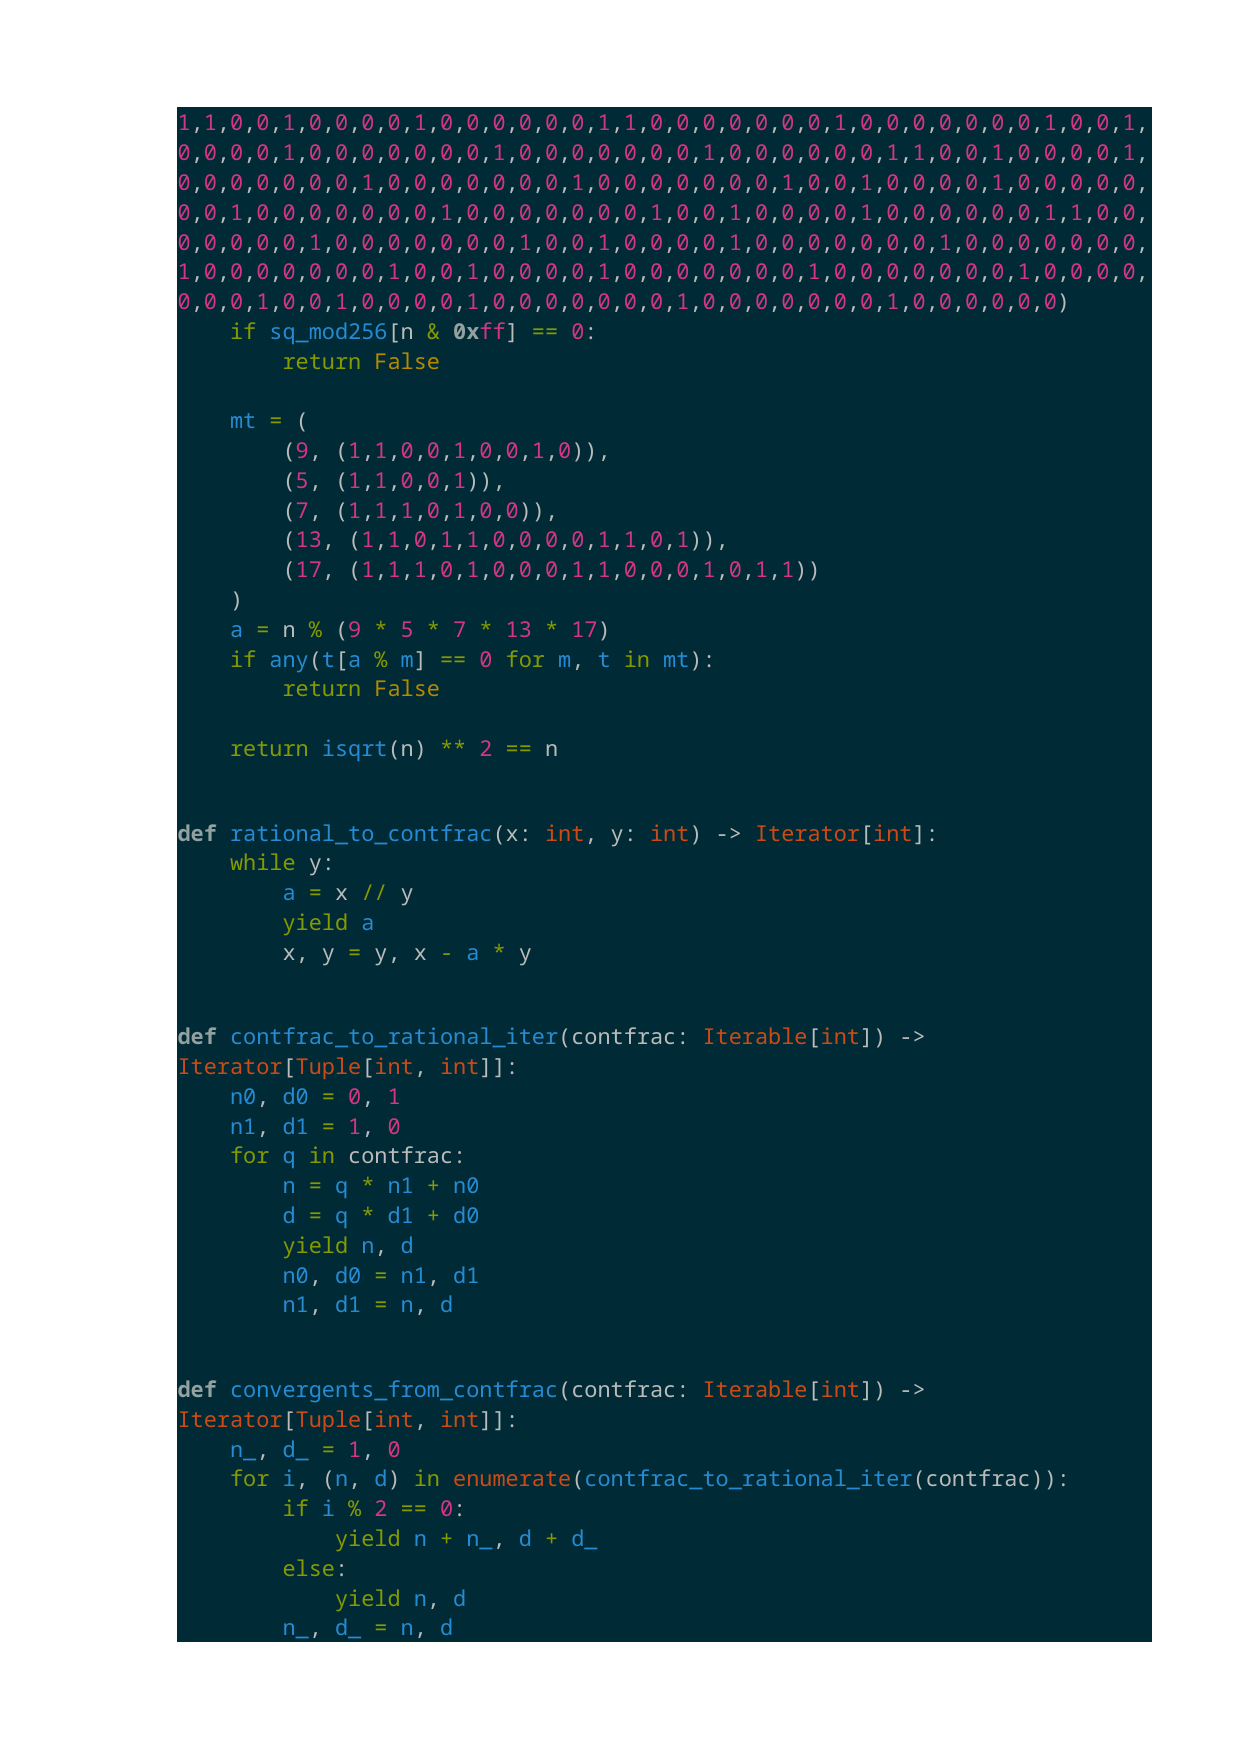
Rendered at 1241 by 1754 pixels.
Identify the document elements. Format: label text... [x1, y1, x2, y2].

text (9, (1,1,0,0,1,0,0,1,0)), [177, 435, 1152, 465]
text n1, d1 = 1, 0 [177, 1111, 1152, 1140]
text def contfrac_to_rational_iter(contfrac: Iterable[int]) -> Iterator[Tuple[int, int]]: [177, 1021, 1152, 1081]
text n0, d0 = 0, 1 [177, 1081, 1152, 1111]
text if i % 2 == 0: [177, 1493, 1152, 1523]
text if any(t[a % m] == 0 for m, t in mt): [177, 643, 1152, 673]
text for i, (n, d) in enumerate(contfrac_to_rational_iter(contfrac)): [177, 1463, 1152, 1493]
text yield n + n_, d + d_ [177, 1523, 1152, 1553]
text n_, d_ = n, d [177, 1612, 1152, 1642]
text return False [177, 673, 1152, 703]
text yield a [177, 907, 1152, 937]
text ) [177, 584, 1152, 614]
text mt = ( [177, 405, 1152, 435]
text n1, d1 = n, d [177, 1289, 1152, 1319]
text (17, (1,1,1,0,1,0,0,0,1,1,0,0,0,1,0,1,1)) [177, 554, 1152, 584]
text def convergents_from_contfrac(contfrac: Iterable[int]) -> Iterator[Tuple[int, int]]: [177, 1374, 1152, 1433]
text a = x // y [177, 877, 1152, 907]
text if sq_mod256[n & 0xff] == 0: [177, 316, 1152, 346]
text x, y = y, x - a * y [177, 937, 1152, 966]
text yield n, d [177, 1230, 1152, 1259]
text (7, (1,1,1,0,1,0,0)), [177, 494, 1152, 524]
text (13, (1,1,0,1,1,0,0,0,0,1,1,0,1)), [177, 524, 1152, 554]
text a = n % (9 * 5 * 7 * 13 * 17) [177, 614, 1152, 643]
text d = q * d1 + d0 [177, 1200, 1152, 1230]
text for q in contfrac: [177, 1140, 1152, 1170]
text return False [177, 346, 1152, 375]
text else: [177, 1553, 1152, 1582]
text (5, (1,1,0,0,1)), [177, 465, 1152, 494]
text def rational_to_contfrac(x: int, y: int) -> Iterator[int]: [177, 817, 1152, 847]
text n = q * n1 + n0 [177, 1170, 1152, 1200]
text return isqrt(n) ** 2 == n [177, 733, 1152, 763]
text n0, d0 = n1, d1 [177, 1259, 1152, 1289]
text yield n, d [177, 1582, 1152, 1612]
text while y: [177, 847, 1152, 877]
text n_, d_ = 1, 0 [177, 1433, 1152, 1463]
